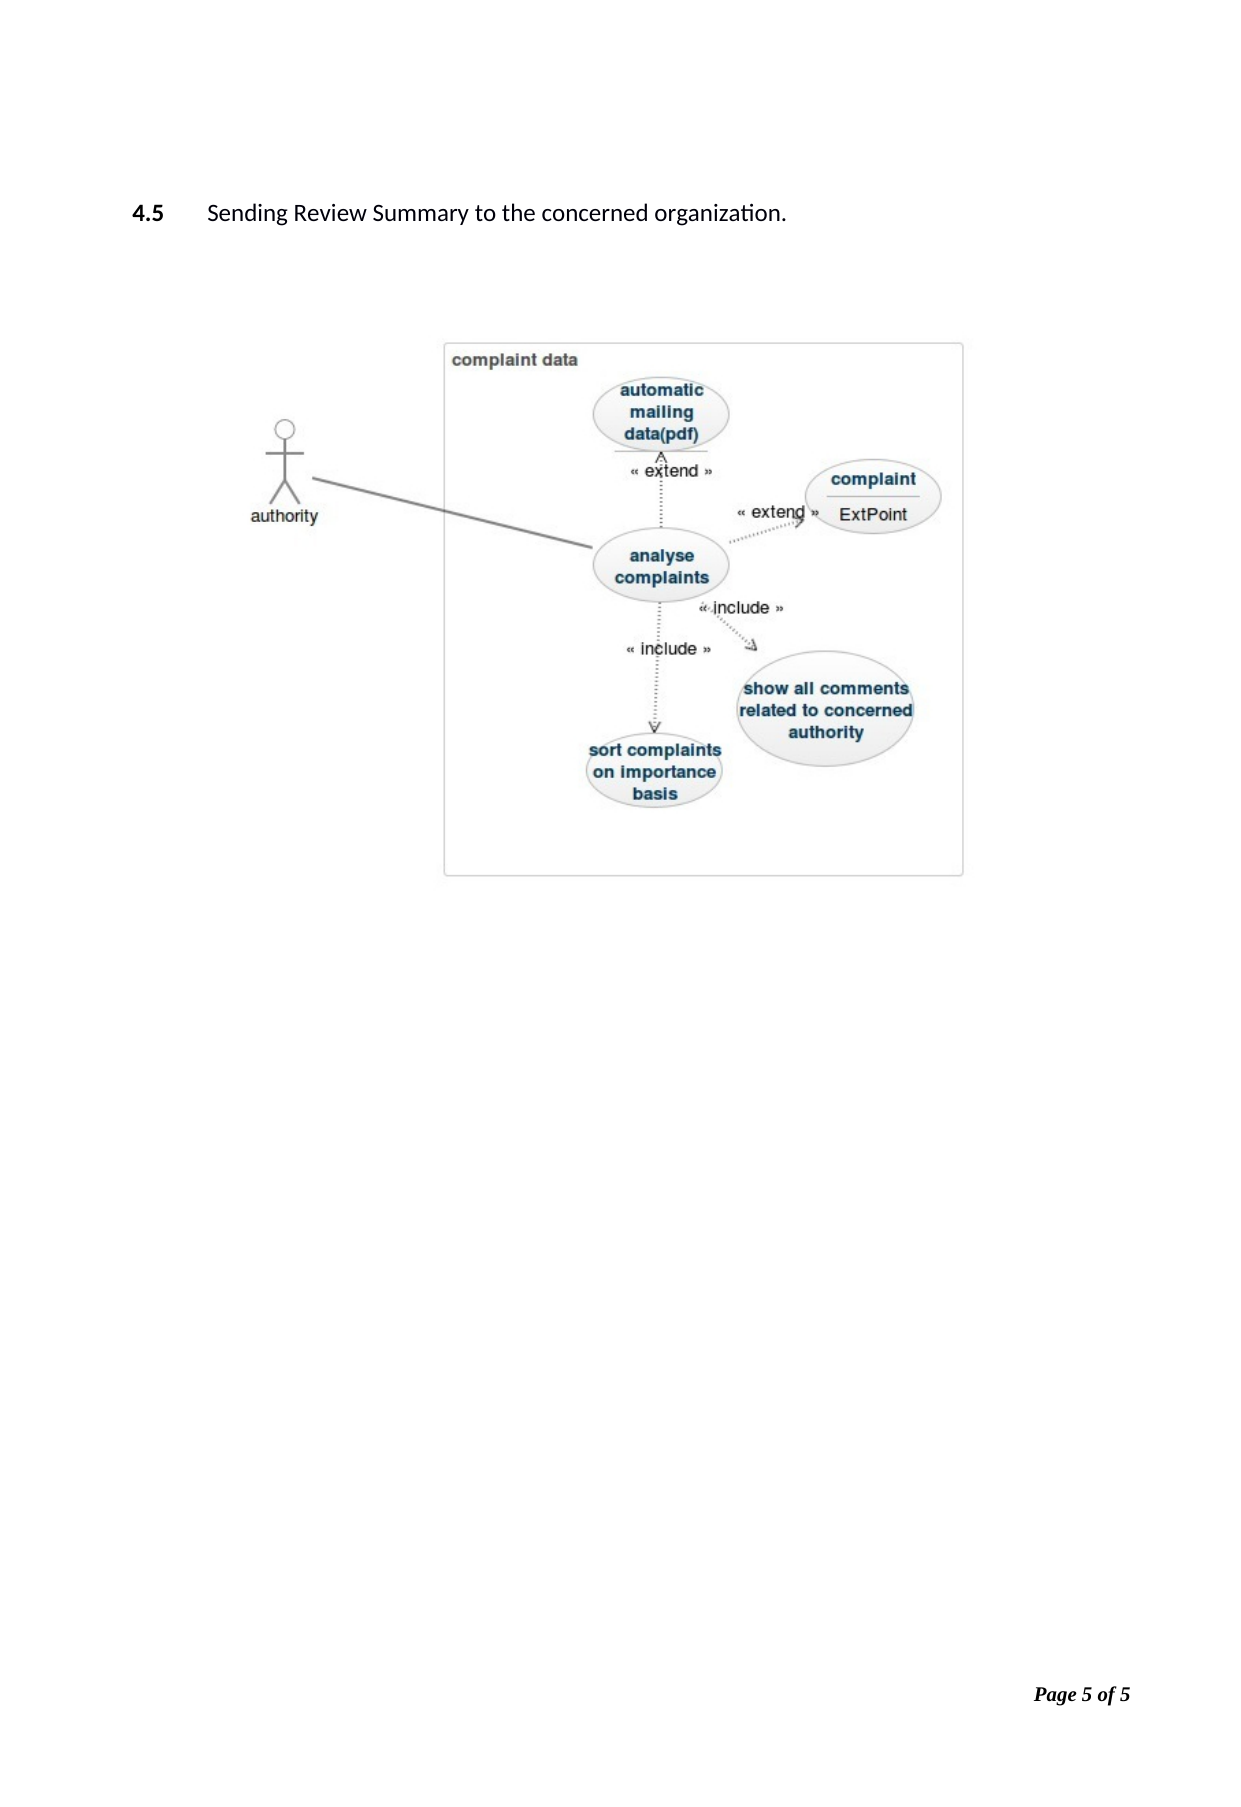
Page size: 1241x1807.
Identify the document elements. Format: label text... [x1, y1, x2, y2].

picture [155, 266, 1154, 919]
text 4.5 Sending Review Summary to the concerned organization. [132, 197, 1130, 228]
